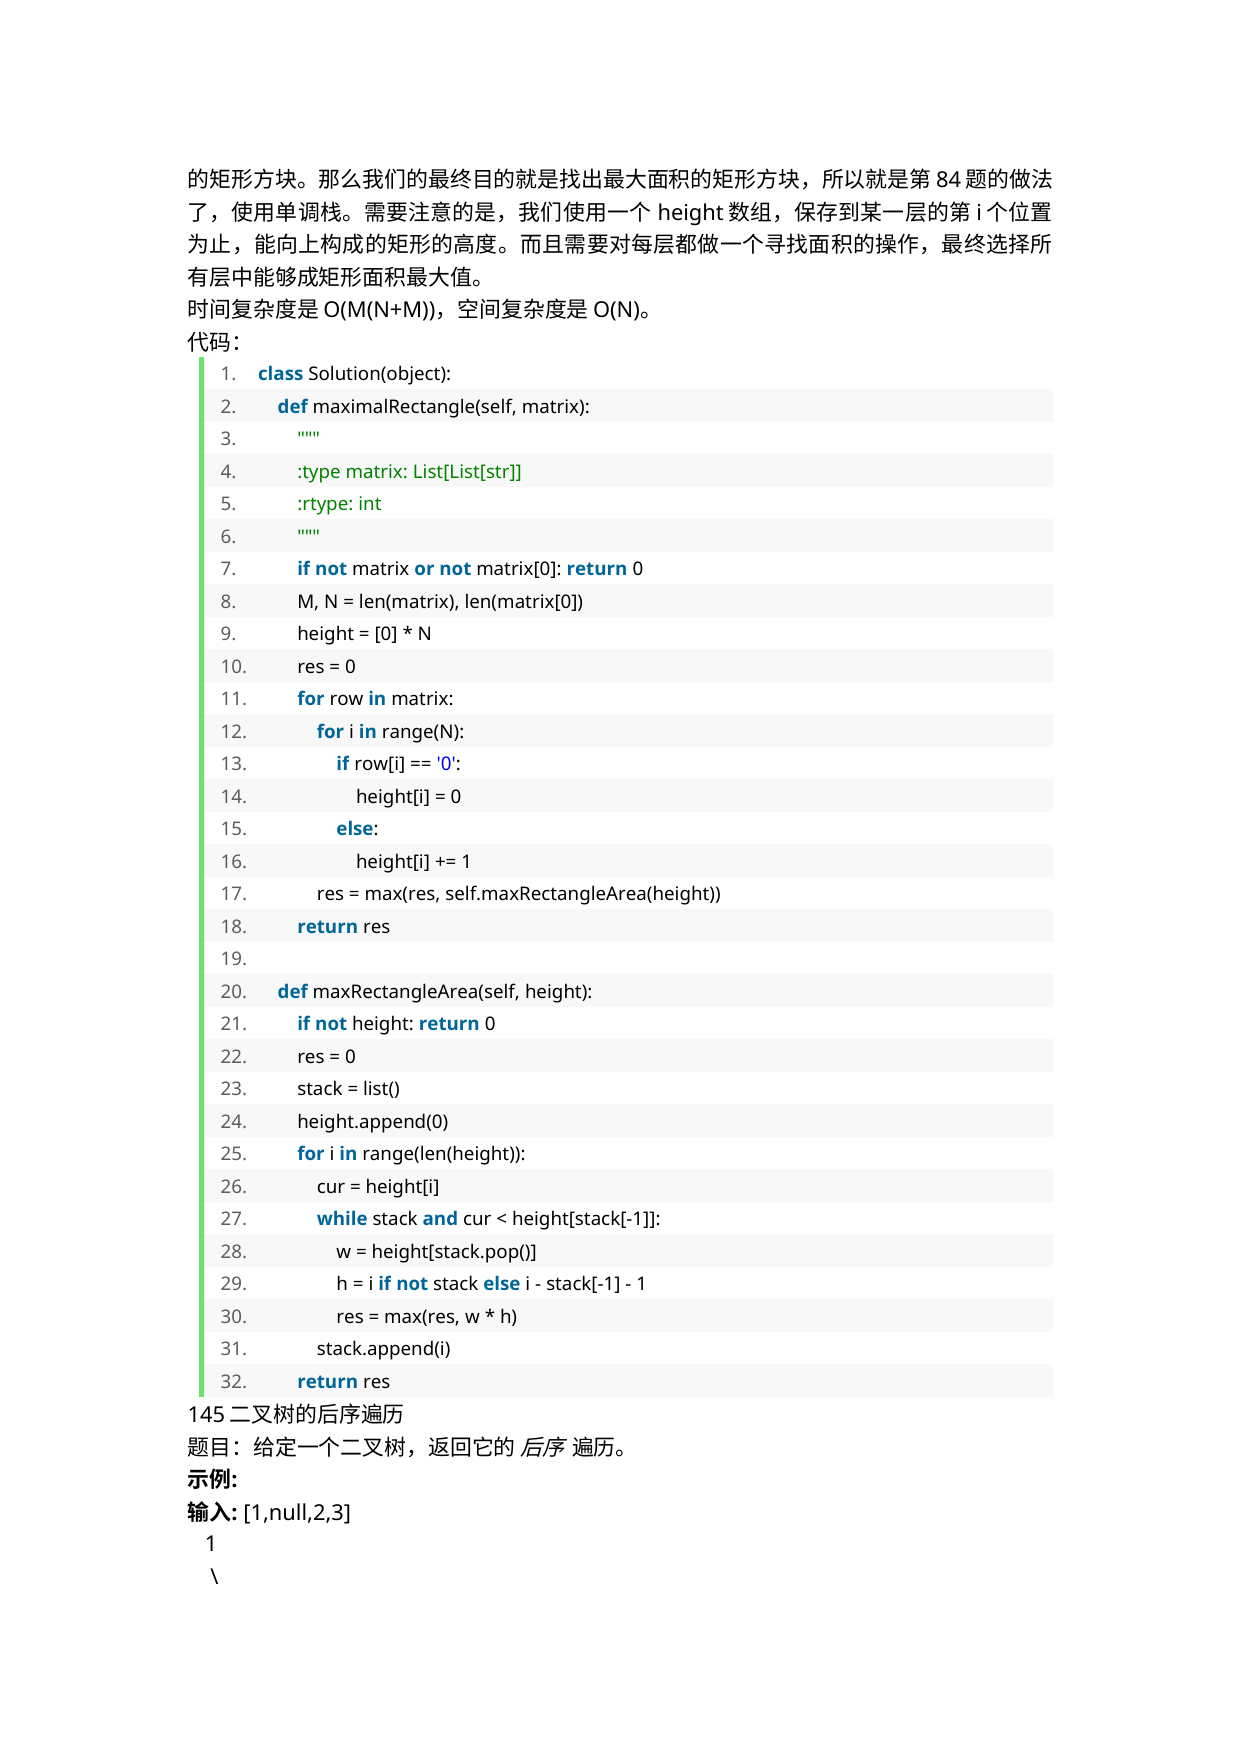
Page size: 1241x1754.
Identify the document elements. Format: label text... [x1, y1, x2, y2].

list :type matrix: List[List[str]] [204, 454, 1053, 487]
list :rtype: int [204, 487, 1053, 519]
list height[i] = 0 [204, 779, 1053, 812]
list height = [0] * N [204, 617, 1053, 649]
list class Solution(object): [204, 357, 1053, 389]
list for i in range(len(height)): [204, 1137, 1053, 1169]
list else: [204, 812, 1053, 844]
list res = max(res, w * h) [204, 1299, 1053, 1332]
text 代码： [187, 324, 1053, 357]
text 1 [187, 1527, 1053, 1559]
list for i in range(N): [204, 714, 1053, 747]
text 时间复杂度是O(M(N+M))，空间复杂度是O(N)。 [187, 292, 1053, 324]
list res = max(res, self.maxRectangleArea(height)) [204, 877, 1053, 909]
list def maxRectangleArea(self, height): [204, 974, 1053, 1007]
list res = 0 [204, 1039, 1053, 1072]
list """ [204, 519, 1053, 552]
list if not height: return 0 [204, 1007, 1053, 1039]
text 示例: [187, 1462, 1053, 1494]
list h = i if not stack else i - stack[-1] - 1 [204, 1267, 1053, 1299]
text 题目：给定一个二叉树，返回它的 后序 遍历。 [187, 1429, 1053, 1462]
text 145二叉树的后序遍历 [187, 1397, 1053, 1429]
list if not matrix or not matrix[0]: return 0 [204, 552, 1053, 584]
list def maximalRectangle(self, matrix): [204, 389, 1053, 422]
list height[i] += 1 [204, 844, 1053, 877]
list w = height[stack.pop()] [204, 1234, 1053, 1267]
list return res [204, 1364, 1053, 1397]
list for row in matrix: [204, 682, 1053, 714]
list while stack and cur < height[stack[-1]]: [204, 1202, 1053, 1234]
list M, N = len(matrix), len(matrix[0]) [204, 584, 1053, 617]
list return res [204, 909, 1053, 942]
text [187, 162, 1053, 292]
list res = 0 [204, 649, 1053, 682]
list stack = list() [204, 1072, 1053, 1104]
list stack.append(i) [204, 1332, 1053, 1364]
text 输入: [1,null,2,3] [187, 1494, 1053, 1527]
list cur = height[i] [204, 1169, 1053, 1202]
list if row[i] == '0': [204, 747, 1053, 779]
list """ [204, 422, 1053, 454]
list height.append(0) [204, 1104, 1053, 1137]
text \ [187, 1559, 1053, 1592]
